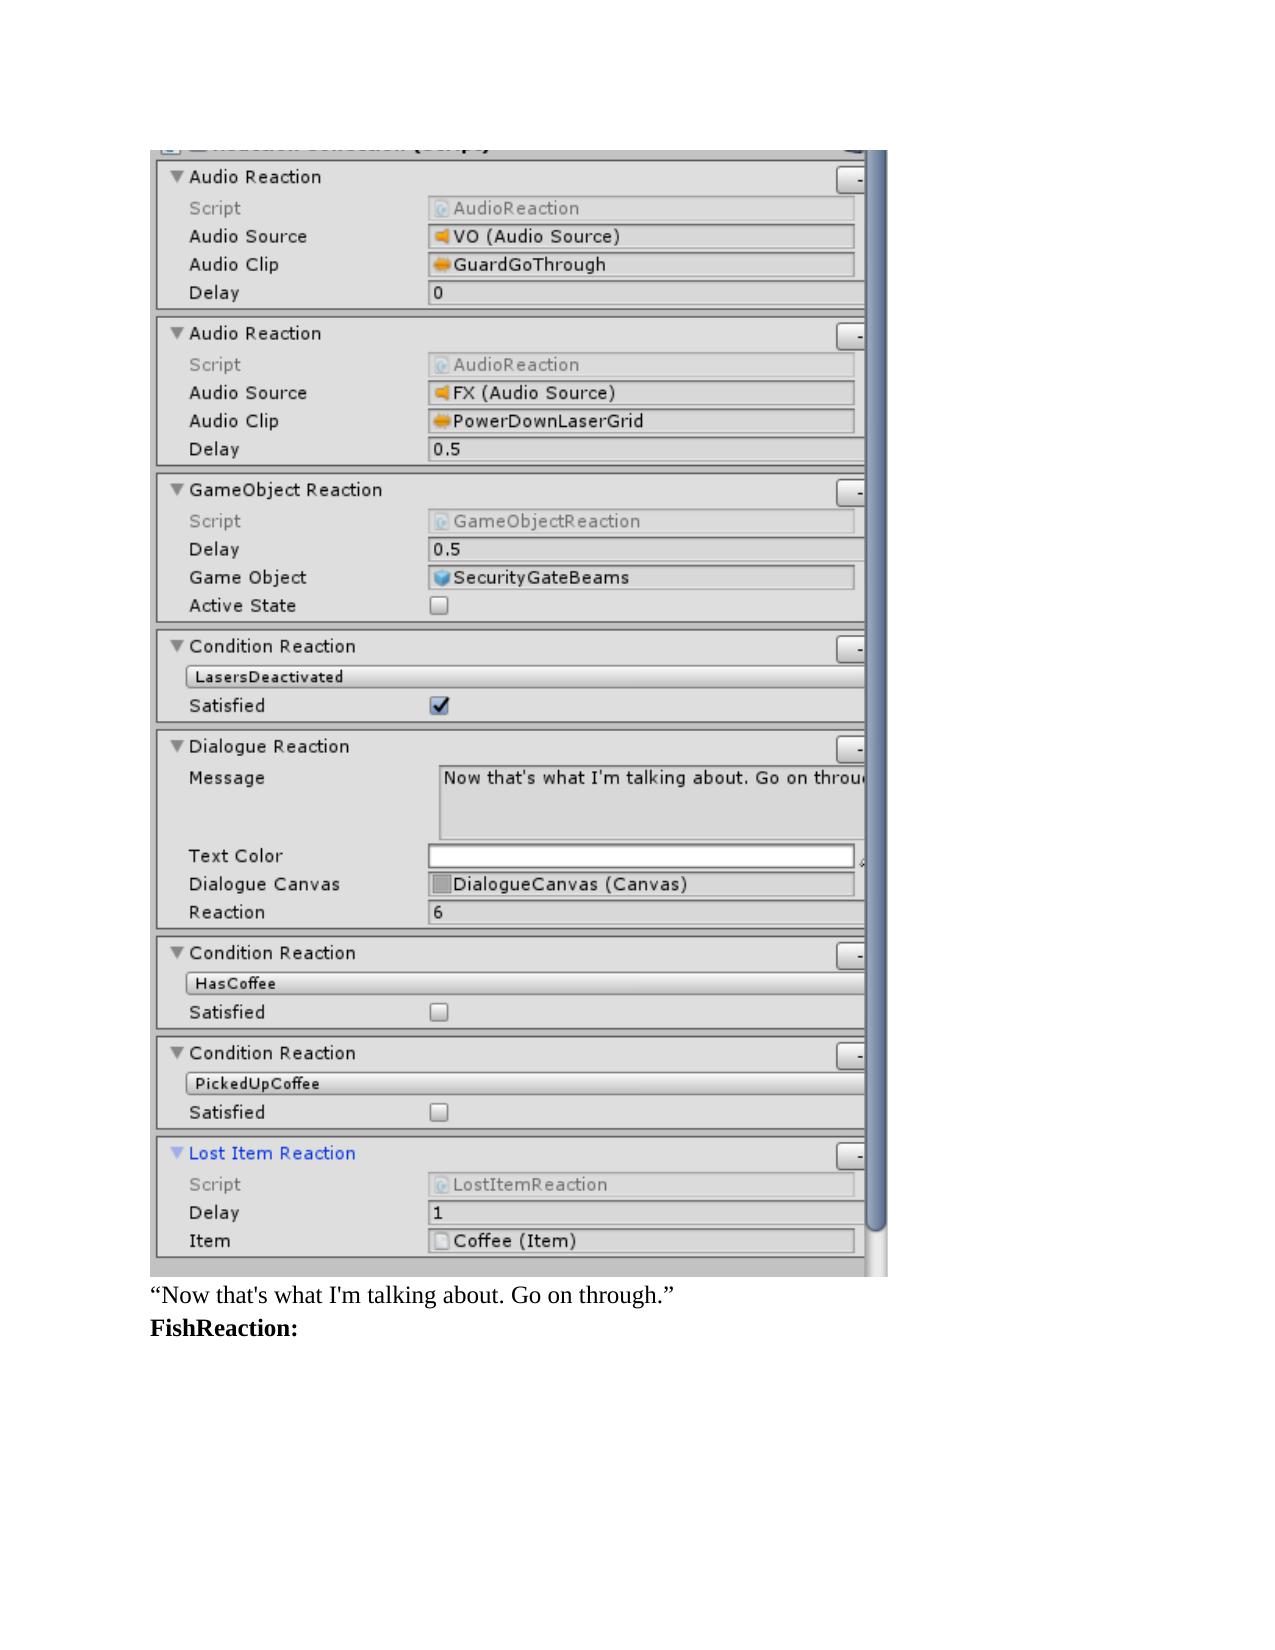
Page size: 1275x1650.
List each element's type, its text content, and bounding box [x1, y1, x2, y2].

text FishReaction: [150, 1313, 1125, 1342]
text “Now that's what I'm talking about. Go on through.” [150, 1280, 1125, 1309]
picture [150, 150, 888, 1277]
